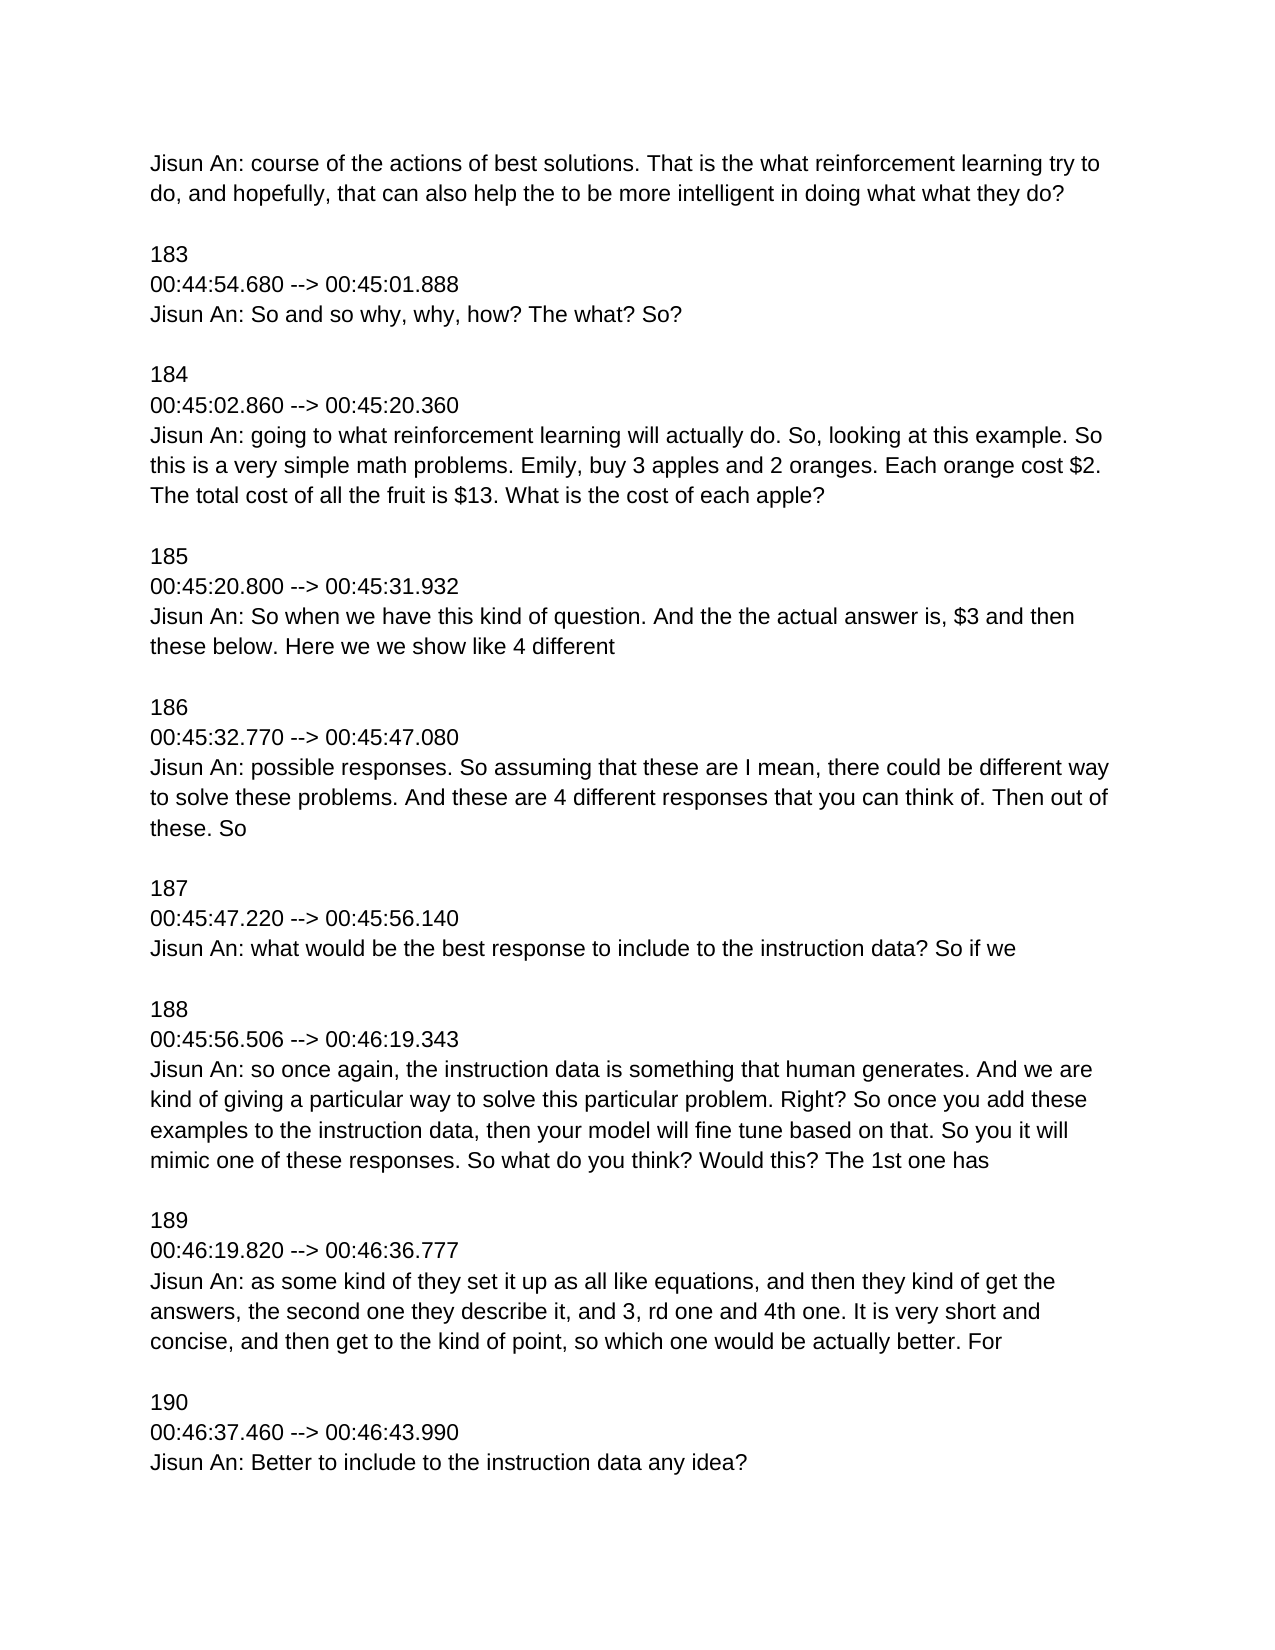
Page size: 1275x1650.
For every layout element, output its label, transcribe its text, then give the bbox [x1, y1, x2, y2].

text 188 [150, 996, 1125, 1022]
text Jisun An: So when we have this kind of question. And the the actual answer is, $3 and then these below. Here we we show like 4 different [150, 603, 1125, 660]
text Jisun An: Better to include to the instruction data any idea? [150, 1449, 1125, 1475]
text Jisun An: going to what reinforcement learning will actually do. So, looking at this example. So this is a very simple math problems. Emily, buy 3 apples and 2 oranges. Each orange cost $2. The total cost of all the fruit is $13. What is the cost of each apple? [150, 422, 1125, 509]
text Jisun An: course of the actions of best solutions. That is the what reinforcement learning try to do, and hopefully, that can also help the to be more intelligent in doing what what they do? [150, 150, 1125, 207]
text 00:46:37.460 --> 00:46:43.990 [150, 1419, 1125, 1445]
text 00:45:56.506 --> 00:46:19.343 [150, 1026, 1125, 1052]
text Jisun An: So and so why, why, how? The what? So? [150, 301, 1125, 327]
text 00:45:32.770 --> 00:45:47.080 [150, 724, 1125, 750]
text Jisun An: what would be the best response to include to the instruction data? So if we [150, 935, 1125, 962]
text Jisun An: so once again, the instruction data is something that human generates. And we are kind of giving a particular way to solve this particular problem. Right? So once you add these examples to the instruction data, then your model will fine tune based on that. So you it will mimic one of these responses. So what do you think? Would this? The 1st one has [150, 1056, 1125, 1173]
text 183 [150, 241, 1125, 267]
text 187 [150, 875, 1125, 901]
text 190 [150, 1388, 1125, 1415]
text 185 [150, 543, 1125, 569]
text 00:45:47.220 --> 00:45:56.140 [150, 905, 1125, 932]
text 00:45:02.860 --> 00:45:20.360 [150, 392, 1125, 418]
text Jisun An: possible responses. So assuming that these are I mean, there could be different way to solve these problems. And these are 4 different responses that you can think of. Then out of these. So [150, 754, 1125, 841]
text 189 [150, 1207, 1125, 1234]
text 00:45:20.800 --> 00:45:31.932 [150, 573, 1125, 599]
text 00:46:19.820 --> 00:46:36.777 [150, 1237, 1125, 1264]
text 184 [150, 361, 1125, 388]
text 00:44:54.680 --> 00:45:01.888 [150, 271, 1125, 297]
text 186 [150, 694, 1125, 720]
text Jisun An: as some kind of they set it up as all like equations, and then they kind of get the answers, the second one they describe it, and 3, rd one and 4th one. It is very short and concise, and then get to the kind of point, so which one would be actually better. For [150, 1268, 1125, 1354]
